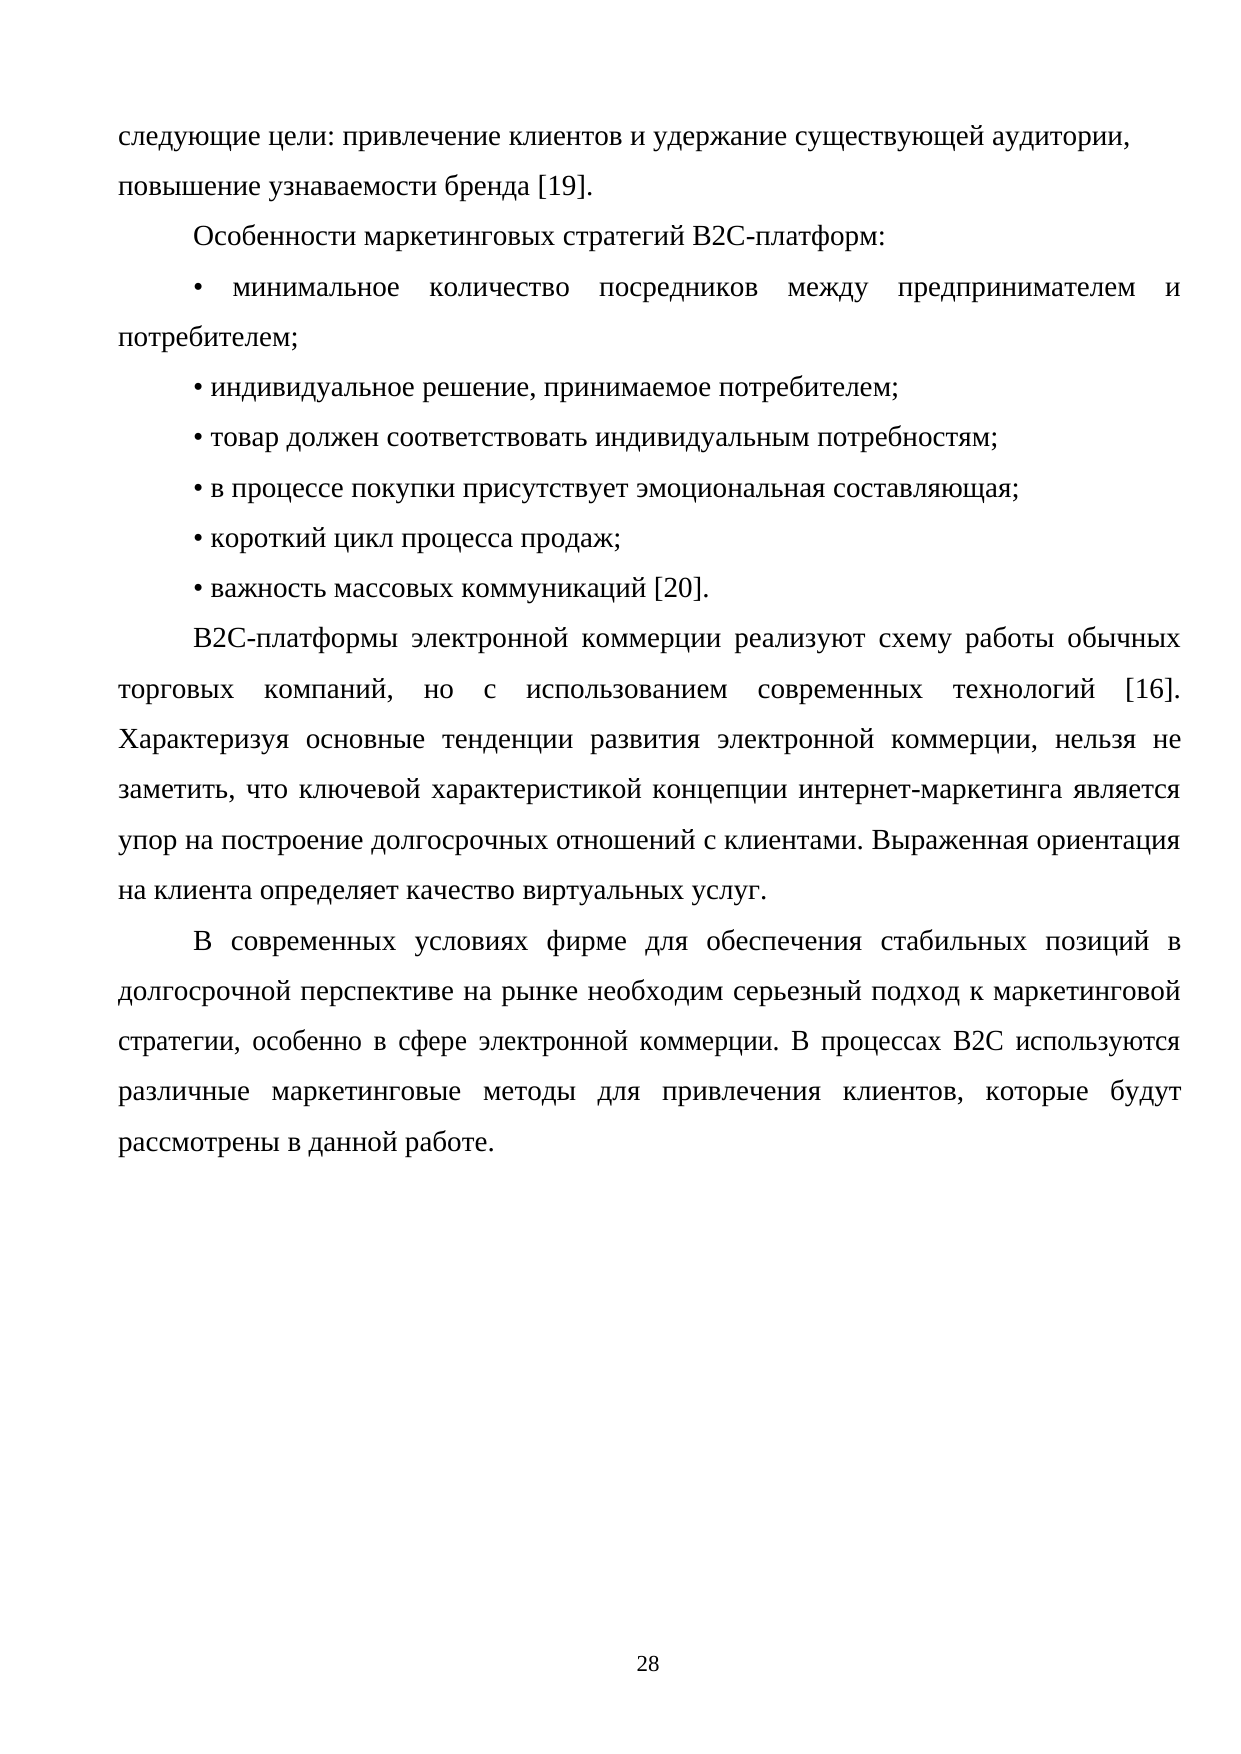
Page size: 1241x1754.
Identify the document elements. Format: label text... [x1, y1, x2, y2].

list товар должен соответствовать индивидуальным потребностям; [193, 419, 1201, 453]
list индивидуальное решение, принимаемое потребителем; [193, 370, 1201, 403]
text следующие цели: привлечение клиентов и удержание существующей аудитории, повышение узнаваемости бренда [19]. [118, 118, 1201, 202]
list важность массовых коммуникаций [20]. [193, 571, 1201, 604]
text B2C-платформы электронной коммерции реализуют схему работы обычных торговых компаний, но с использованием современных технологий [16]. Характеризуя основные тенденции развития электронной коммерции, нельзя не заметить, что ключевой характеристикой концепции интернет-маркетинга является упор на построение долгосрочных отношений с клиентами. Выраженная ориентация на клиента определяет качество виртуальных услуг. [118, 621, 1181, 906]
list короткий цикл процесса продаж; [193, 520, 1201, 554]
text В современных условиях фирме для обеспечения стабильных позиций в долгосрочной перспективе на рынке необходим серьезный подход к маркетинговой стратегии, особенно в сфере электронной коммерции. В процессах B2C используются различные маркетинговые методы для привлечения клиентов, которые будут рассмотрены в данной работе. [118, 923, 1182, 1157]
text Особенности маркетинговых стратегий B2C-платформ: [193, 219, 1201, 252]
list минимальное количество посредников между предпринимателем и потребителем; [118, 269, 1181, 353]
list в процессе покупки присутствует эмоциональная составляющая; [193, 470, 1201, 504]
